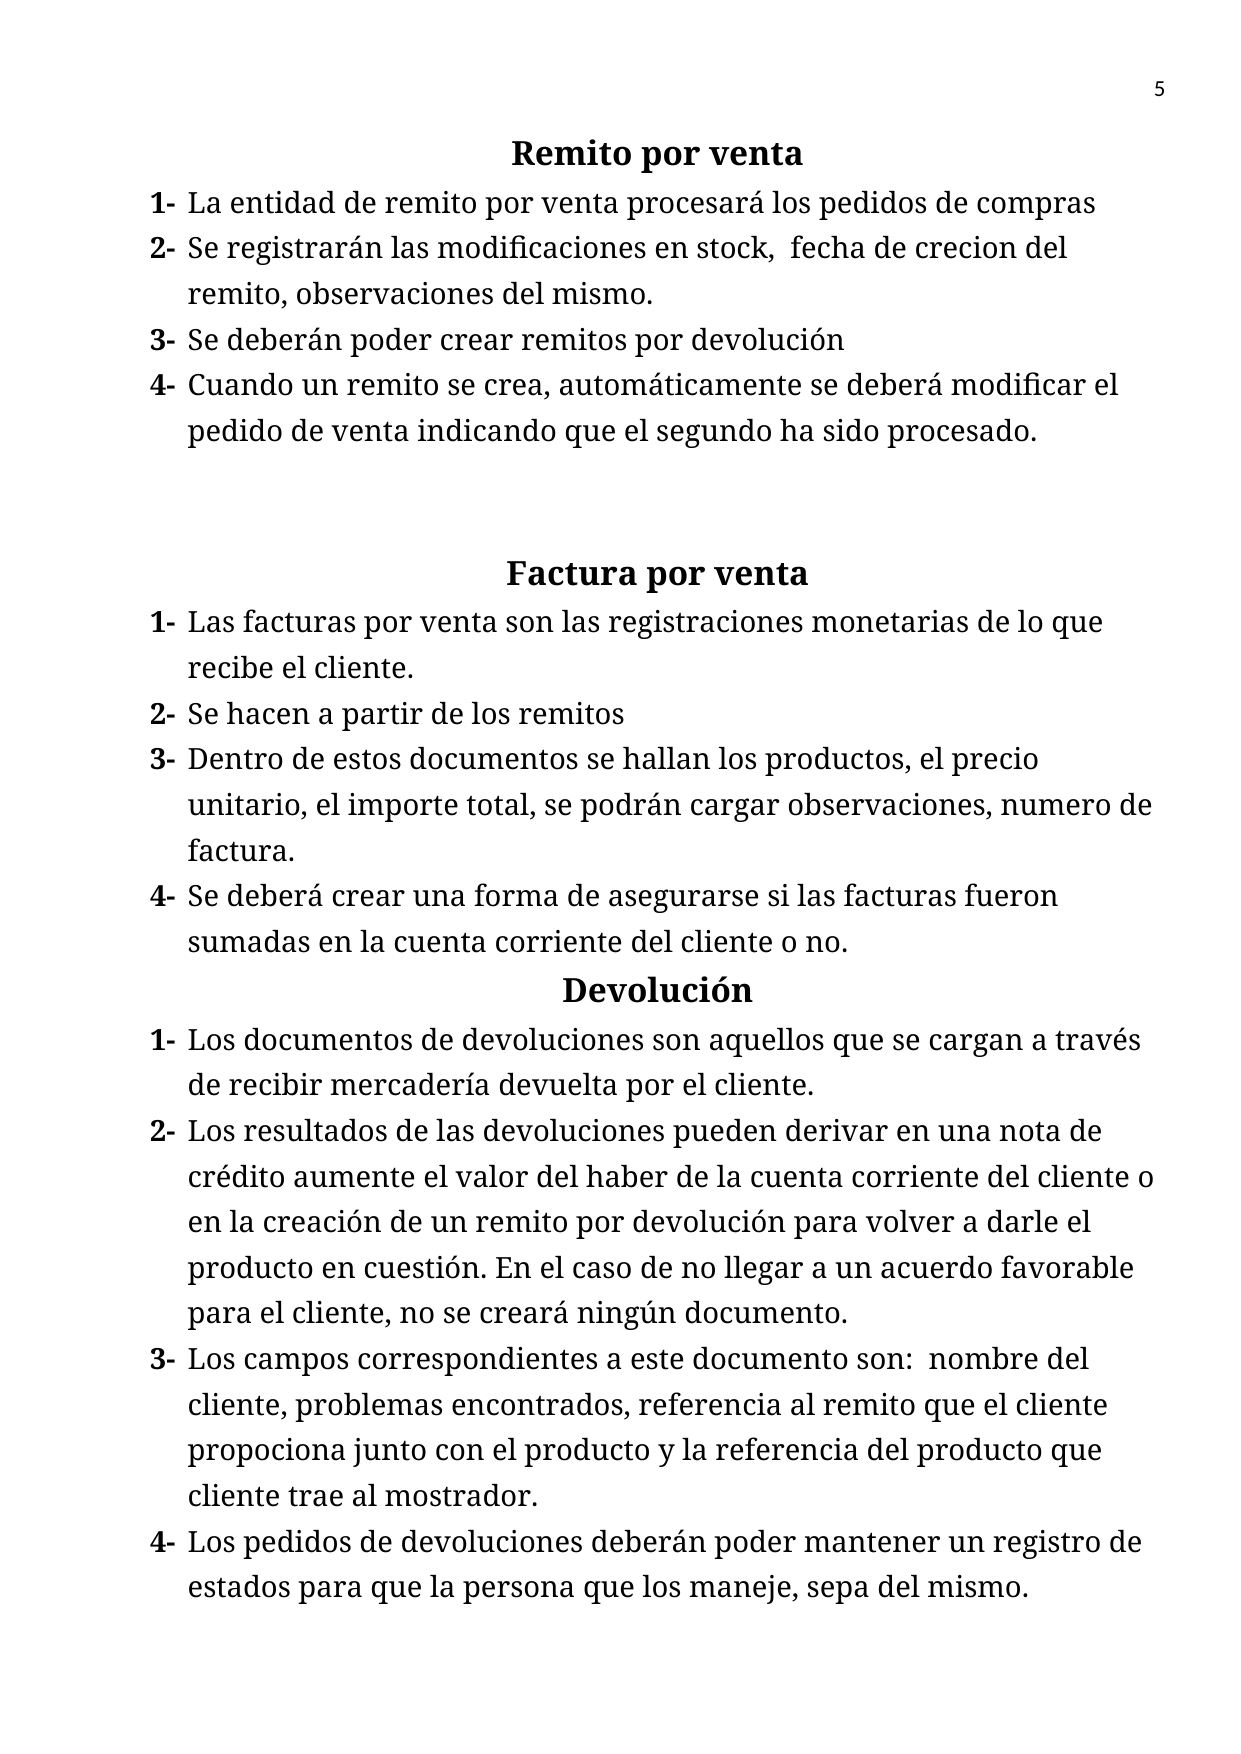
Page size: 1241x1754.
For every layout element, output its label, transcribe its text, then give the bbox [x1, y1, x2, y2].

list Remito por venta [150, 130, 1165, 175]
list Los pedidos de devoluciones deberán poder mantener un registro de estados para que la persona que los maneje, sepa del mismo. [150, 1521, 1165, 1606]
list Los documentos de devoluciones son aquellos que se cargan a través de recibir mercadería devuelta por el cliente. [150, 1019, 1165, 1104]
list La entidad de remito por venta procesará los pedidos de compras [150, 182, 1165, 222]
list Se deberá crear una forma de asegurarse si las facturas fueron sumadas en la cuenta corriente del cliente o no. [150, 876, 1165, 961]
list Cuando un remito se crea, automáticamente se deberá modificar el pedido de venta indicando que el segundo ha sido procesado. [150, 364, 1165, 450]
list Se hacen a partir de los remitos [150, 693, 1165, 733]
list Devolución [150, 967, 1165, 1012]
list Los resultados de las devoluciones pueden derivar en una nota de crédito aumente el valor del haber de la cuenta corriente del cliente o en la creación de un remito por devolución para volver a darle el producto en cuestión. En el caso de no llegar a un acuerdo favorable para el cliente, no se creará ningún documento. [150, 1110, 1165, 1332]
list Se registrarán las modificaciones en stock, fecha de crecion del remito, observaciones del mismo. [150, 228, 1165, 313]
list Las facturas por venta son las registraciones monetarias de lo que recibe el cliente. [150, 602, 1165, 687]
list Los campos correspondientes a este documento son: nombre del cliente, problemas encontrados, referencia al remito que el cliente propociona junto con el producto y la referencia del producto que cliente trae al mostrador. [150, 1338, 1165, 1515]
list Se deberán poder crear remitos por devolución [150, 319, 1165, 358]
list Factura por venta [150, 549, 1165, 595]
list Dentro de estos documentos se hallan los productos, el precio unitario, el importe total, se podrán cargar observaciones, numero de factura. [150, 739, 1165, 869]
